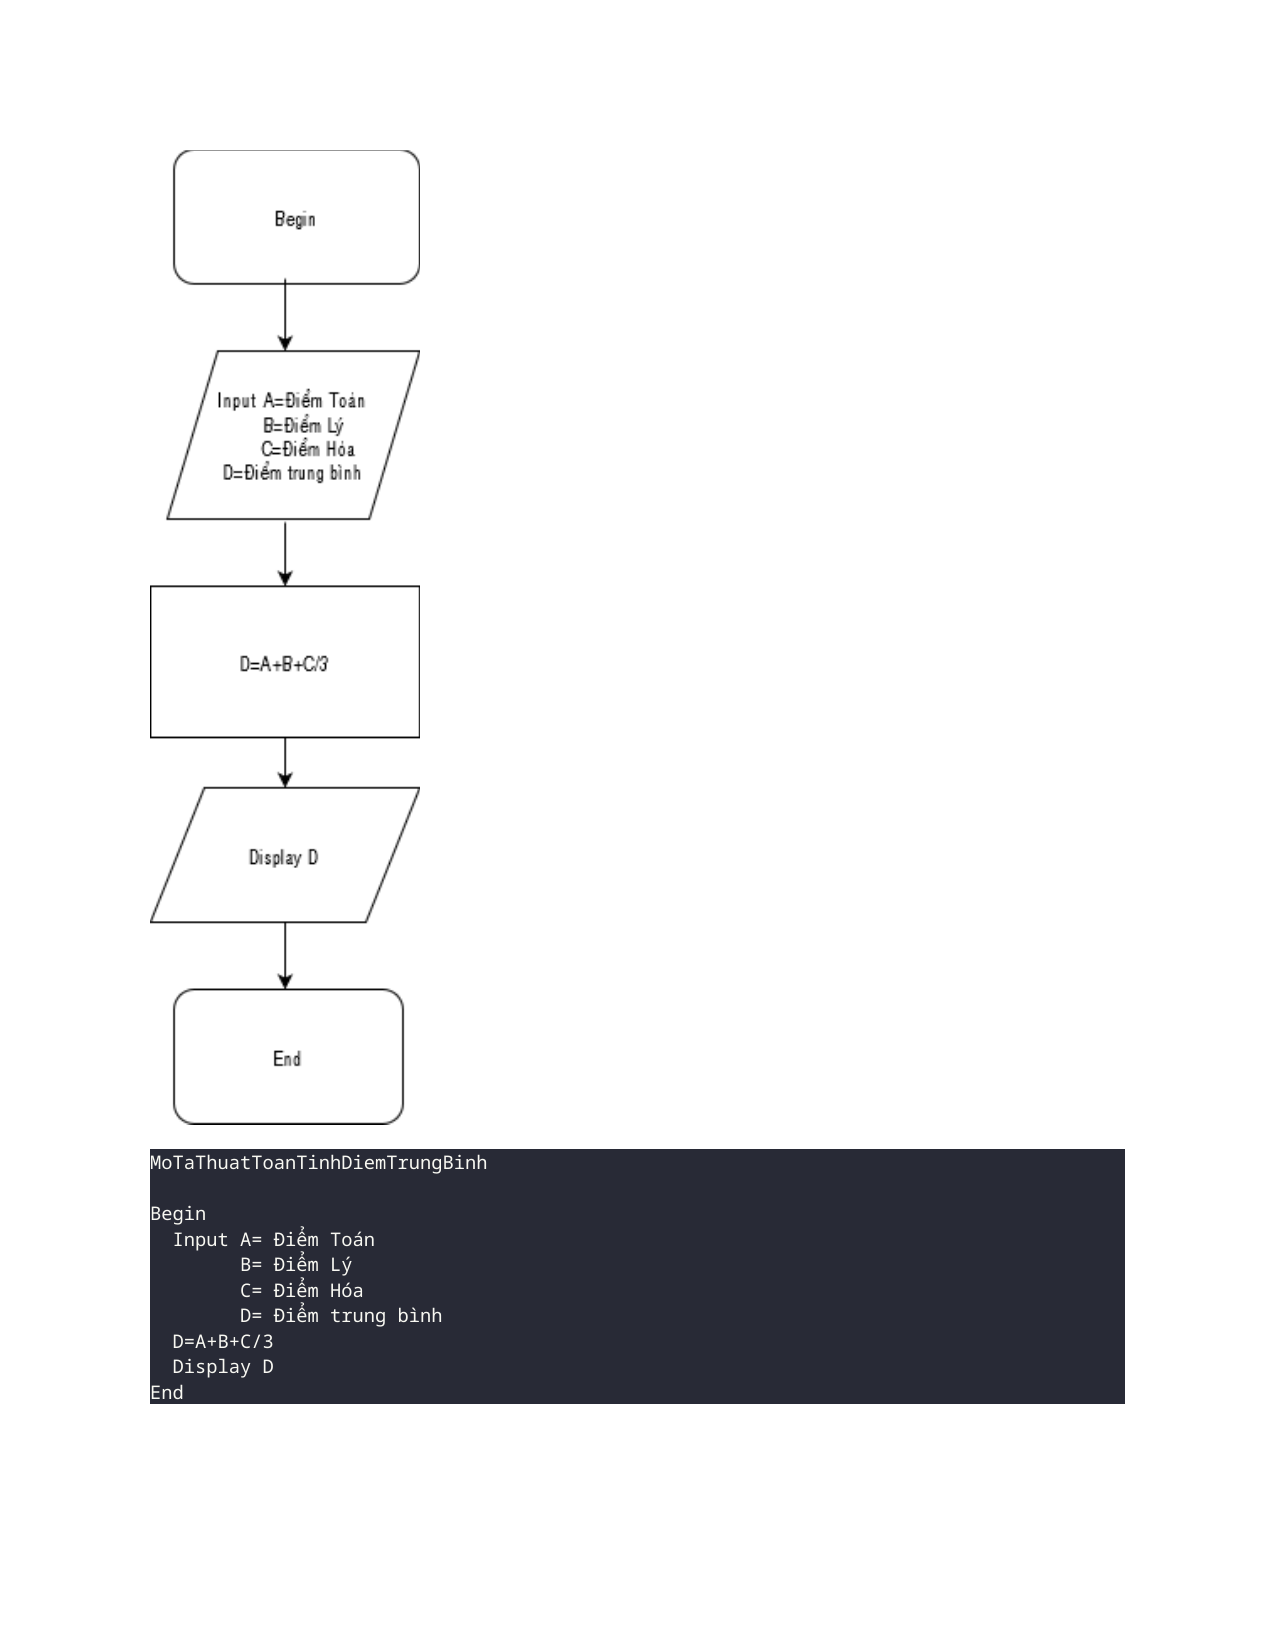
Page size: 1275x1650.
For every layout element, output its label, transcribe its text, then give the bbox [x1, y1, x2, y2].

text MoTaThuatToanTinhDiemTrungBinh Begin Input A= Điểm Toán B= Điểm Lý C= Điểm Hóa D= Điểm trung bình D=A+B+C/3 Display D End [150, 1149, 1125, 1404]
picture [150, 150, 420, 1125]
